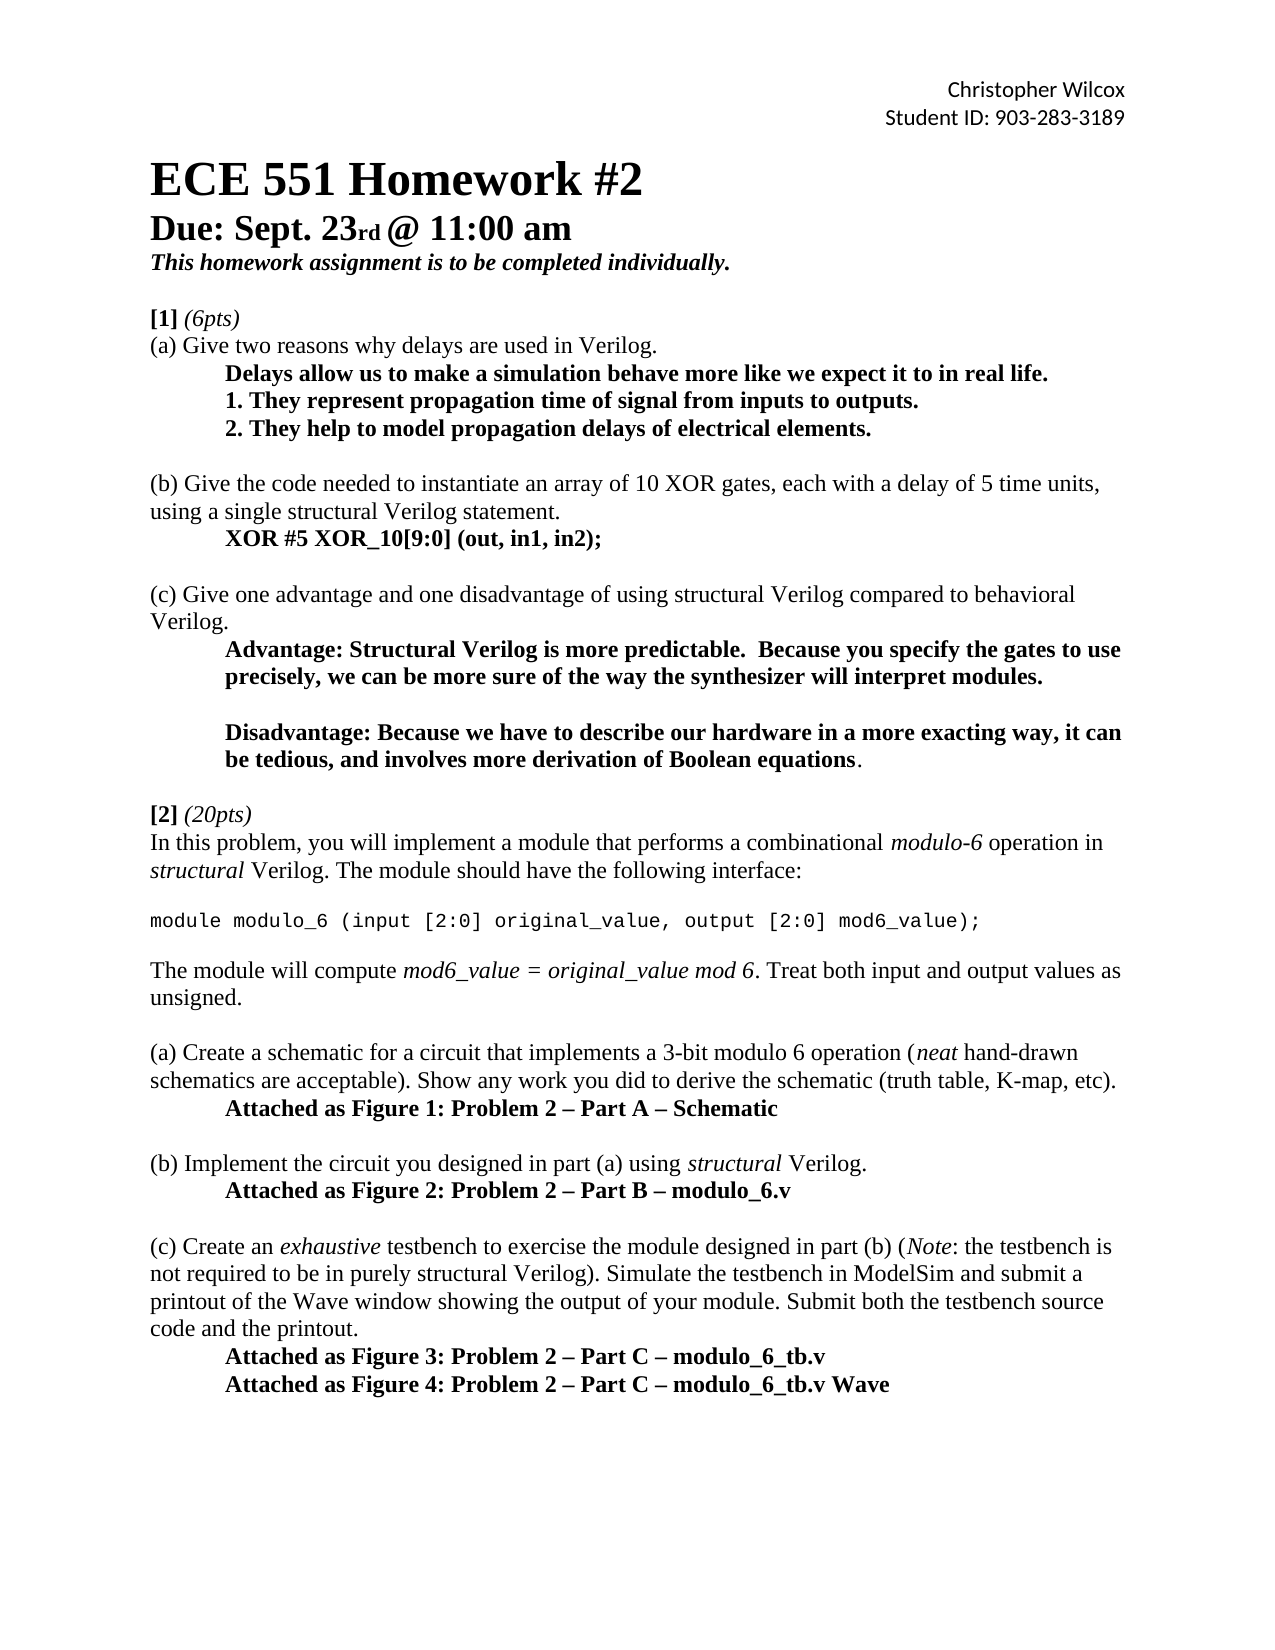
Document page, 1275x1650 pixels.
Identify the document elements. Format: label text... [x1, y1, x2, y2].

text (a) Give two reasons why delays are used in Verilog. [150, 331, 1125, 359]
text (c) Give one advantage and one disadvantage of using structural Verilog compared to behavioral Verilog. [150, 579, 1125, 635]
text (a) Create a schematic for a circuit that implements a 3-bit modulo 6 operation (neat hand-drawn schematics are acceptable). Show any work you did to derive the schematic (truth table, K-map, etc). [150, 1038, 1125, 1094]
text Attached as Figure 4: Problem 2 – Part C – modulo_6_tb.v Wave [225, 1370, 1125, 1397]
text module modulo_6 (input [2:0] original_value, output [2:0] mod6_value); [150, 911, 1125, 933]
text Due: Sept. 23rd @ 11:00 am [150, 206, 1125, 248]
text Attached as Figure 1: Problem 2 – Part A – Schematic [225, 1094, 1125, 1121]
text 1. They represent propagation time of signal from inputs to outputs. [150, 386, 1125, 414]
text (b) Implement the circuit you designed in part (a) using structural Verilog. [150, 1149, 1125, 1176]
text XOR #5 XOR_10[9:0] (out, in1, in2); [150, 524, 1125, 552]
text (b) Give the code needed to instantiate an array of 10 XOR gates, each with a delay of 5 time units, using a single structural Verilog statement. [150, 469, 1125, 524]
text (c) Create an exhaustive testbench to exercise the module designed in part (b) (Note: the testbench is not required to be in purely structural Verilog). Simulate the testbench in ModelSim and submit a printout of the Wave window showing the output of your module. Submit both the testbench source code and the printout. [150, 1232, 1125, 1342]
text This homework assignment is to be completed individually. [150, 248, 1125, 276]
text Attached as Figure 2: Problem 2 – Part B – modulo_6.v [225, 1176, 1125, 1204]
text 2. They help to model propagation delays of electrical elements. [150, 414, 1125, 442]
text [1] (6pts) [150, 303, 1125, 331]
text In this problem, you will implement a module that performs a combinational modulo-6 operation in structural Verilog. The module should have the following interface: [150, 828, 1125, 883]
text Attached as Figure 3: Problem 2 – Part C – modulo_6_tb.v [225, 1342, 1125, 1370]
text Disadvantage: Because we have to describe our hardware in a more exacting way, it can be tedious, and involves more derivation of Boolean equations. [225, 718, 1125, 773]
text Advantage: Structural Verilog is more predictable. Because you specify the gates to use precisely, we can be more sure of the way the synthesizer will interpret modules. [225, 635, 1125, 690]
text ECE 551 Homework #2 [150, 150, 1125, 206]
text The module will compute mod6_value = original_value mod 6. Treat both input and output values as unsigned. [150, 956, 1125, 1011]
text [2] (20pts) [150, 800, 1125, 828]
text Delays allow us to make a simulation behave more like we expect it to in real life. [150, 359, 1125, 386]
